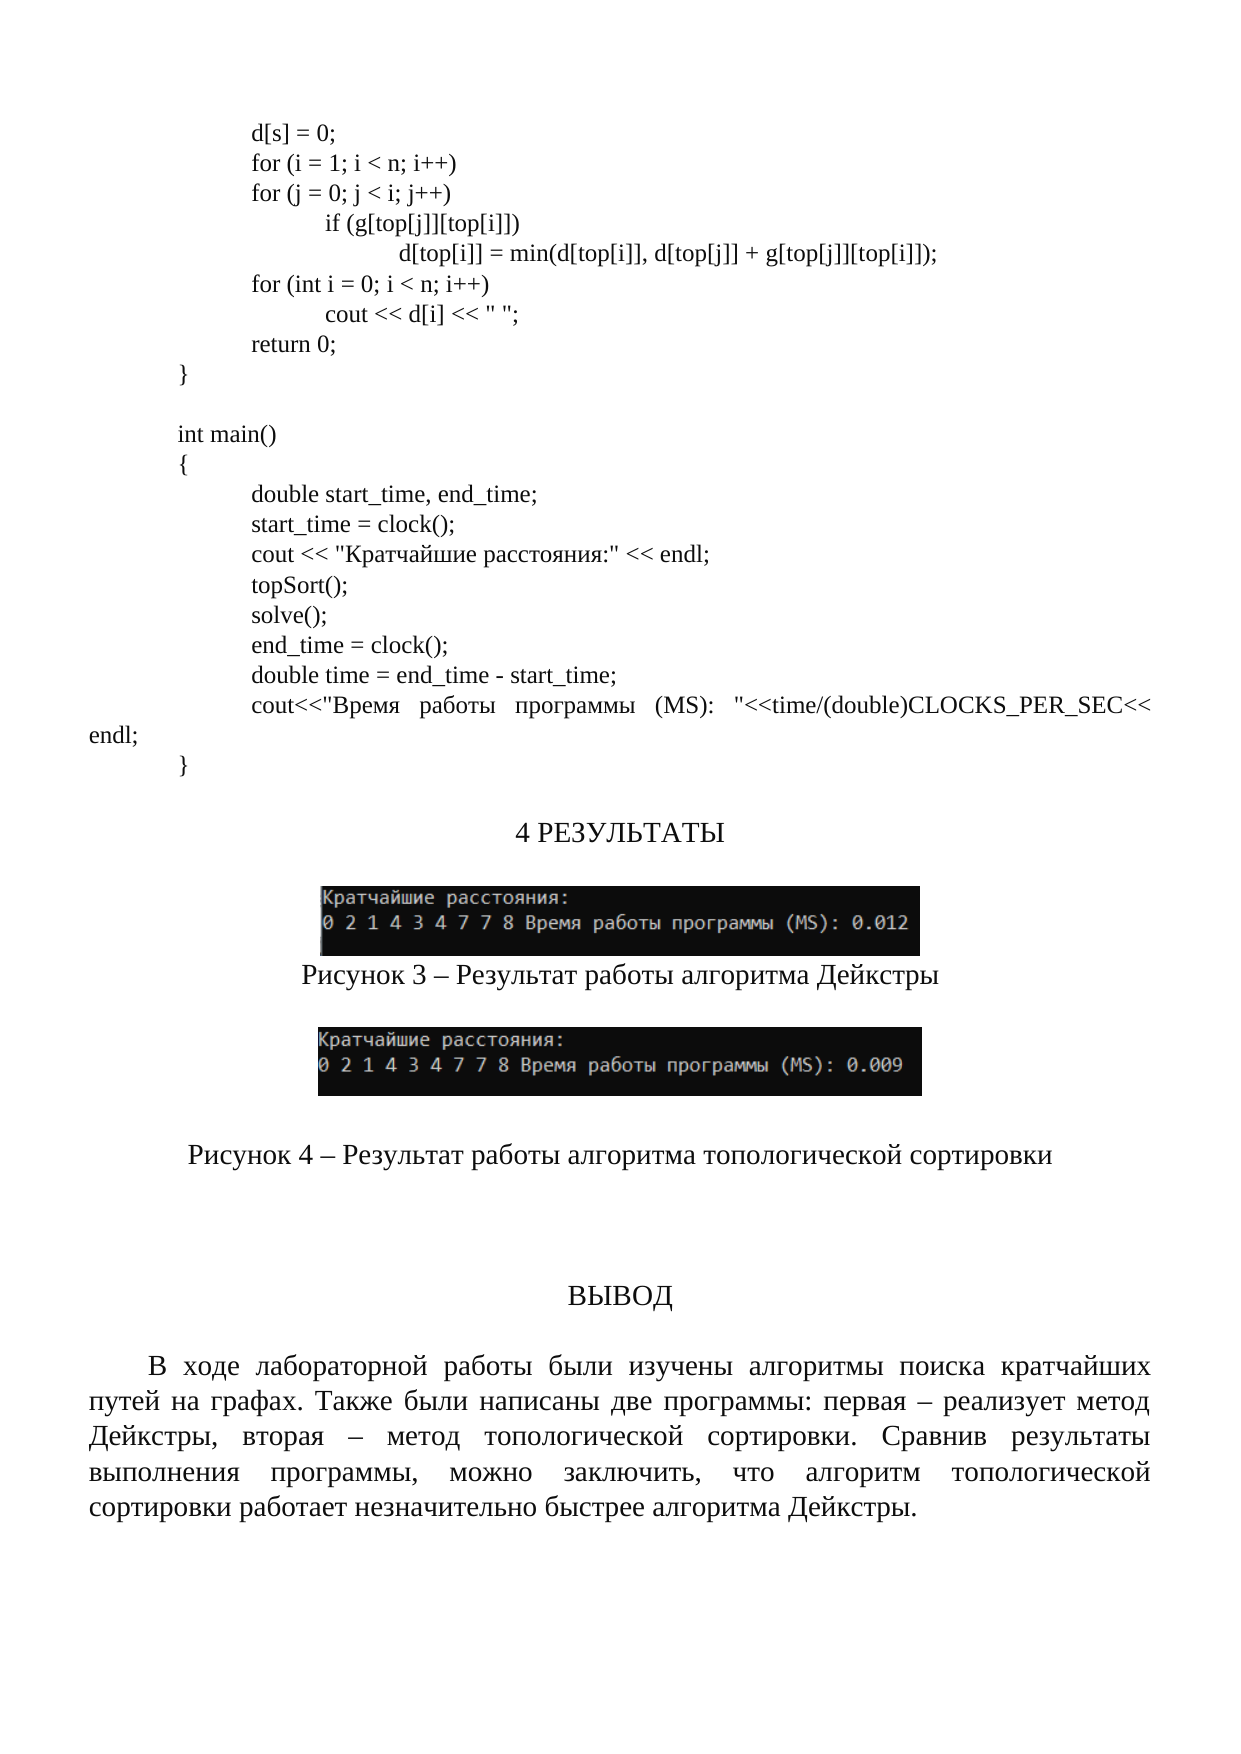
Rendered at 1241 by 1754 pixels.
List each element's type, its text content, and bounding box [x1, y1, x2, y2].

list solve(); [88, 600, 1152, 628]
list cout << "Кратчайшие расстояния:" << endl; [88, 539, 1152, 568]
list d[s] = 0; [88, 118, 1152, 147]
list Рисунок 3 – Результат работы алгоритма Дейкстры [88, 957, 1152, 991]
list cout << d[i] << " "; [88, 299, 1152, 327]
list cout<<"Время работы программы (MS): "<<time/(double)CLOCKS_PER_SEC<< endl; [88, 690, 1152, 749]
list double start_time, end_time; [162, 479, 1152, 508]
list topSort(); [88, 570, 1152, 598]
list if (g[top[j]][top[i]]) [88, 208, 1152, 237]
list for (j = 0; j < i; j++) [88, 178, 1152, 207]
list } [88, 750, 1152, 779]
list return 0; [88, 329, 1152, 358]
list В ходе лабораторной работы были изучены алгоритмы поиска кратчайших путей на графах. Также были написаны две программы: первая – реализует метод Дейкстры, вторая – метод топологической сортировки. Сравнив результаты выполнения программы, можно заключить, что алгоритм топологической сортировки работает незначительно быстрее алгоритма Дейкстры. [88, 1348, 1152, 1522]
picture [318, 1027, 922, 1096]
list start_time = clock(); [88, 509, 1152, 538]
list for (int i = 0; i < n; i++) [88, 269, 1152, 297]
list 4 РЕЗУЛЬТАТЫ [88, 816, 1152, 849]
list d[top[i]] = min(d[top[i]], d[top[j]] + g[top[j]][top[i]]); [88, 238, 1152, 267]
list int main() [88, 419, 1152, 448]
list { [88, 449, 1152, 478]
list end_time = clock(); [88, 630, 1152, 659]
list double time = end_time - start_time; [162, 660, 1152, 689]
list Рисунок 4 – Результат работы алгоритма топологической сортировки [88, 1137, 1152, 1170]
list for (i = 1; i < n; i++) [88, 148, 1152, 177]
picture [320, 886, 920, 956]
list ВЫВОД [88, 1278, 1152, 1311]
list } [88, 359, 1152, 388]
